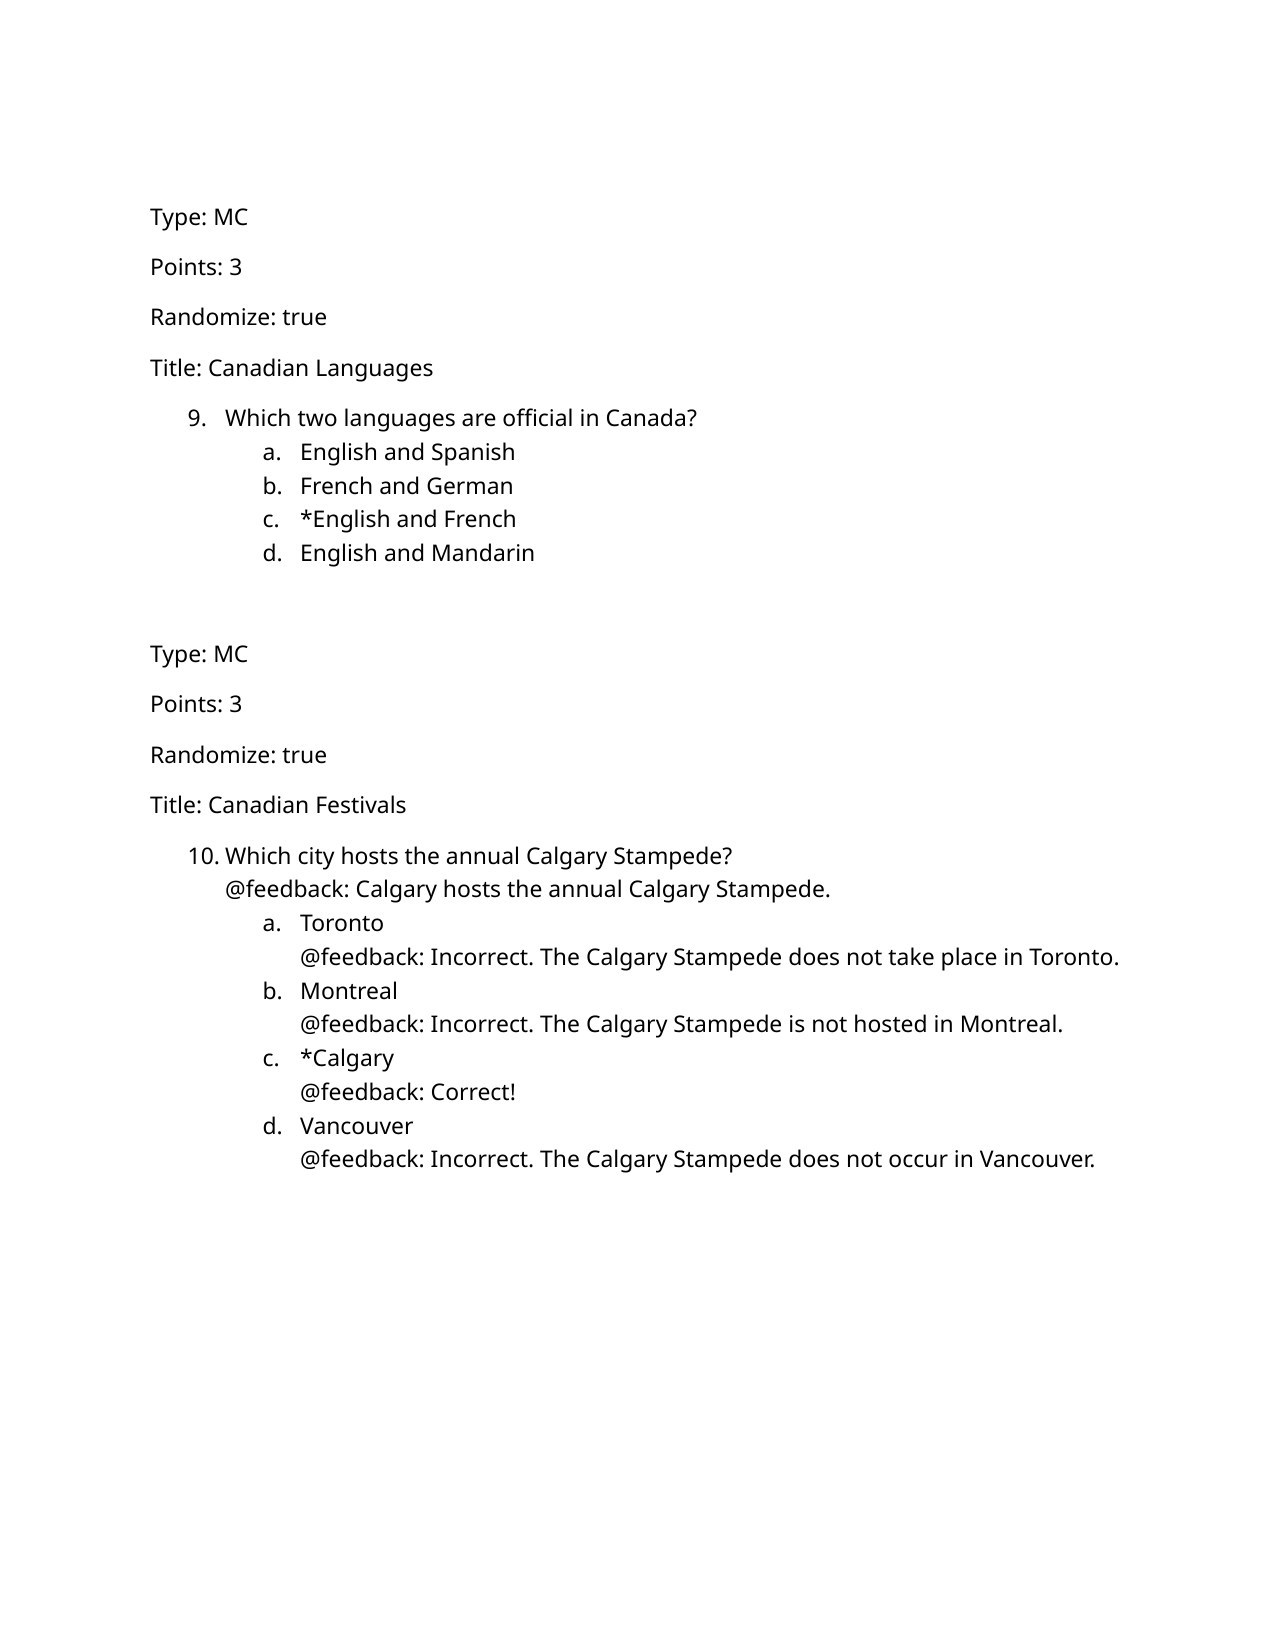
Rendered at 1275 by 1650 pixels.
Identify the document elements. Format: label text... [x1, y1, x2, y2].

list Toronto [262, 907, 1125, 938]
list @feedback: Calgary hosts the annual Calgary Stampede. [225, 873, 1125, 904]
list French and German [262, 469, 1125, 501]
list @feedback: Incorrect. The Calgary Stampede is not hosted in Montreal. [300, 1008, 1125, 1039]
text Type: MC [150, 200, 1125, 232]
text Points: 3 [150, 688, 1125, 719]
list English and Spanish [262, 436, 1125, 467]
list Which two languages are official in Canada? [187, 402, 1125, 433]
list *English and French [262, 503, 1125, 534]
list English and Mandarin [262, 537, 1125, 568]
list *Calgary [262, 1042, 1125, 1073]
list Which city hosts the annual Calgary Stampede? [187, 839, 1125, 871]
text Points: 3 [150, 251, 1125, 282]
text Randomize: true [150, 739, 1125, 770]
list @feedback: Incorrect. The Calgary Stampede does not occur in Vancouver. [300, 1143, 1125, 1174]
text Title: Canadian Festivals [150, 789, 1125, 820]
list Vancouver [262, 1109, 1125, 1141]
list @feedback: Incorrect. The Calgary Stampede does not take place in Toronto. [300, 941, 1125, 972]
text Title: Canadian Languages [150, 352, 1125, 383]
list @feedback: Correct! [300, 1076, 1125, 1107]
text Randomize: true [150, 301, 1125, 332]
text Type: MC [150, 638, 1125, 669]
list Montreal [262, 974, 1125, 1006]
